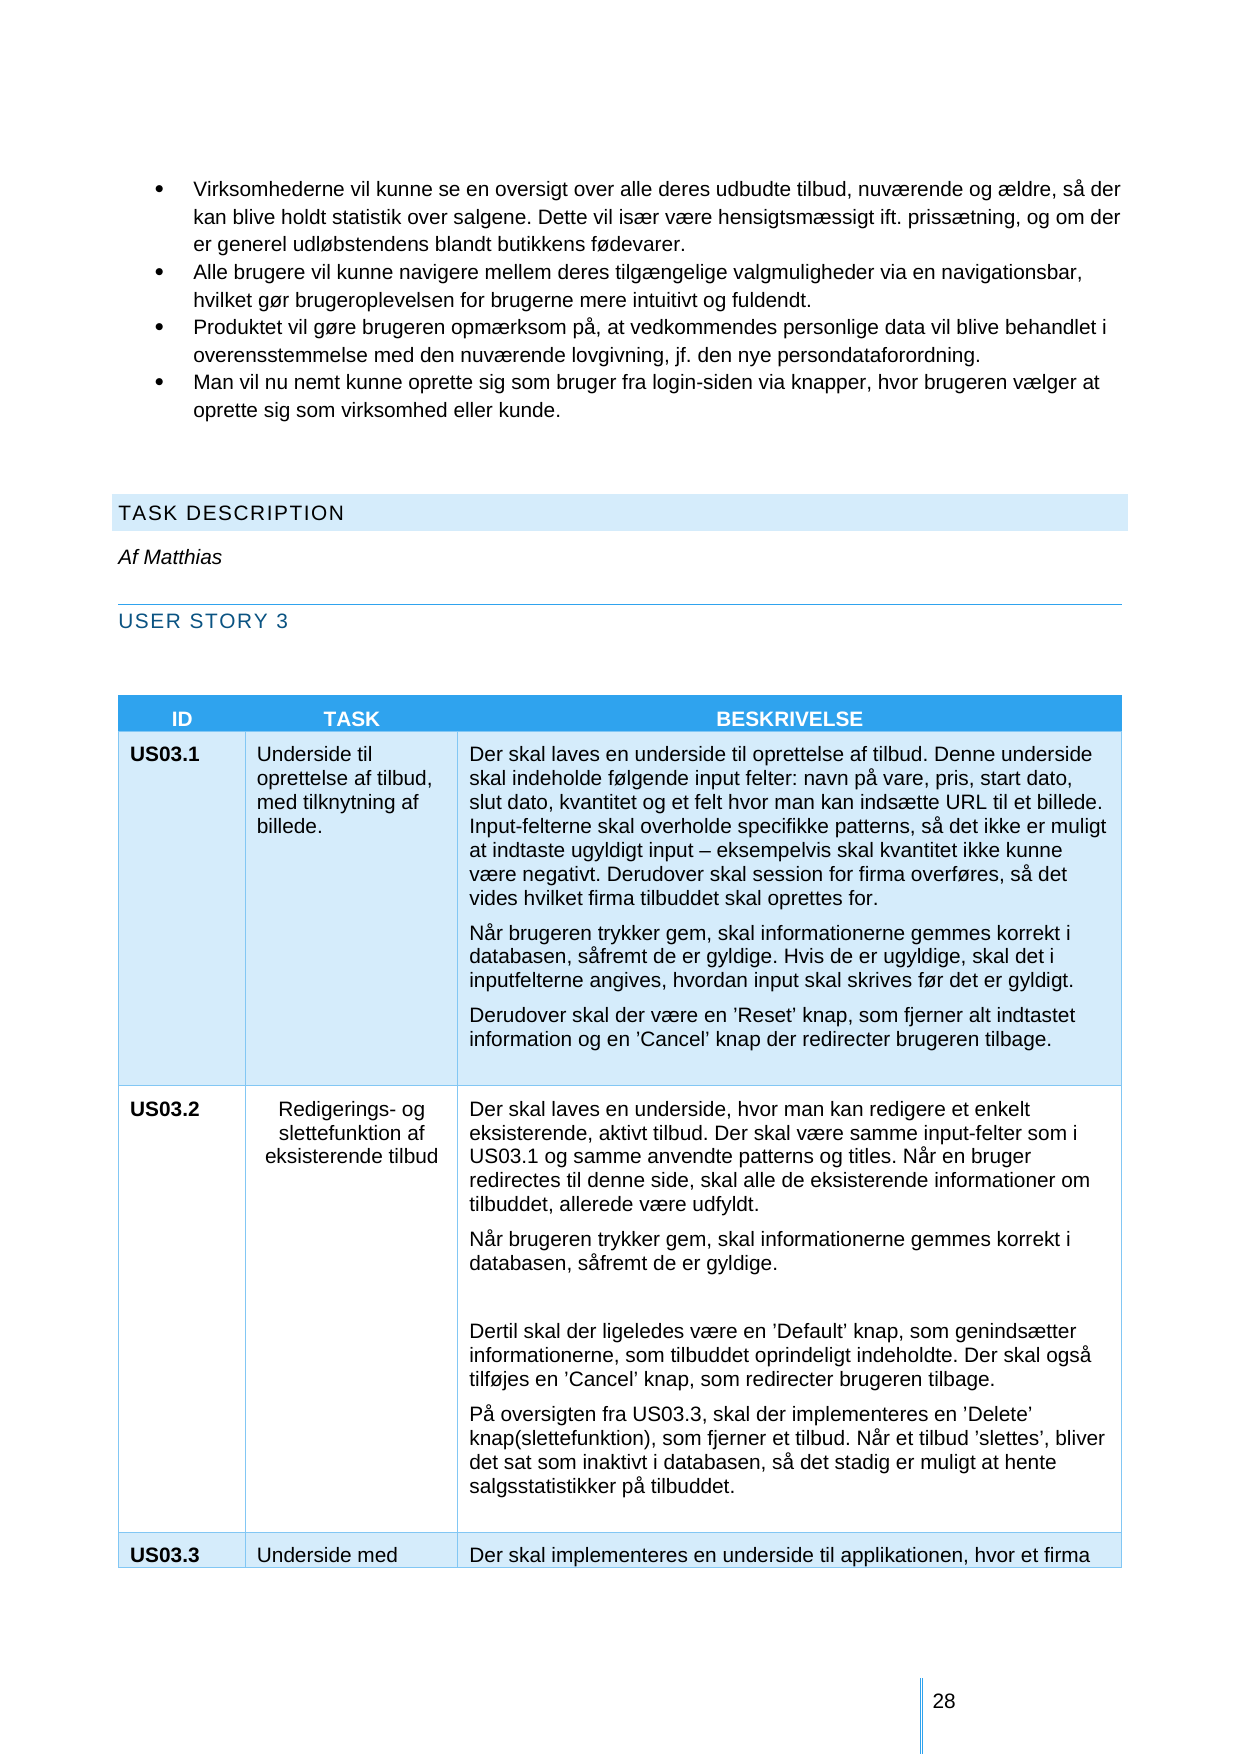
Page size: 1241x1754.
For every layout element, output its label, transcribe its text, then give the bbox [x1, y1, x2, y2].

table_header TASK [246, 696, 457, 731]
list Virksomhederne vil kunne se en oversigt over alle deres udbudte tilbud, nuværende og ældre, så der kan blive holdt statistik over salgene. Dette vil især være hensigtsmæssigt ift. prissætning, og om der er generel udløbstendens blandt butikkens fødevarer. [156, 177, 1122, 256]
table_cell Redigerings- og slettefunktion af eksisterende tilbud [246, 1086, 457, 1532]
table_cell US03.1 [119, 732, 245, 1085]
table_header ID [119, 696, 245, 731]
list Alle brugere vil kunne navigere mellem deres tilgængelige valgmuligheder via en navigationsbar, hvilket gør brugeroplevelsen for brugerne mere intuitivt og fuldendt. [156, 260, 1122, 311]
subtitle User story 3 [118, 605, 1122, 633]
table_header BESKRIVELSE [458, 696, 1121, 731]
list Produktet vil gøre brugeren opmærksom på, at vedkommendes personlige data vil blive behandlet i overensstemmelse med den nuværende lovgivning, jf. den nye persondataforordning. [156, 315, 1122, 366]
table_cell US03.2 [119, 1086, 245, 1532]
table_cell Underside til oprettelse af tilbud, med tilknytning af billede. [246, 732, 457, 1085]
text Af Matthias [118, 545, 1122, 569]
table_cell Der skal laves en underside til oprettelse af tilbud. Denne underside skal indeholde følgende input felter: navn på vare, pris, start dato, slut dato, kvantitet og et felt hvor man kan indsætte URL til et billede. Input-felterne skal overholde specifikke patterns, så det ikke er muligt at indtaste ugyldigt input – eksempelvis skal kvantitet ikke kunne være negativt. Derudover skal session for firma overføres, så det vides hvilket firma tilbuddet skal oprettes for. Når brugeren trykker gem, skal informationerne gemmes korrekt i databasen, såfremt de er gyldige. Hvis de er ugyldige, skal det i inputfelterne angives, hvordan input skal skrives før det er gyldigt. Derudover skal der være en ’Reset’ knap, som fjerner alt indtastet information og en ’Cancel’ knap der redirecter brugeren tilbage. [458, 732, 1121, 1085]
table_cell Underside med oversigt over aktive tilbud [246, 1533, 457, 1567]
list Man vil nu nemt kunne oprette sig som bruger fra login-siden via knapper, hvor brugeren vælger at oprette sig som virksomhed eller kunde. [156, 370, 1122, 422]
table_cell US03.3 [119, 1533, 245, 1567]
subtitle TASK DESCRIPTION [118, 501, 1122, 524]
